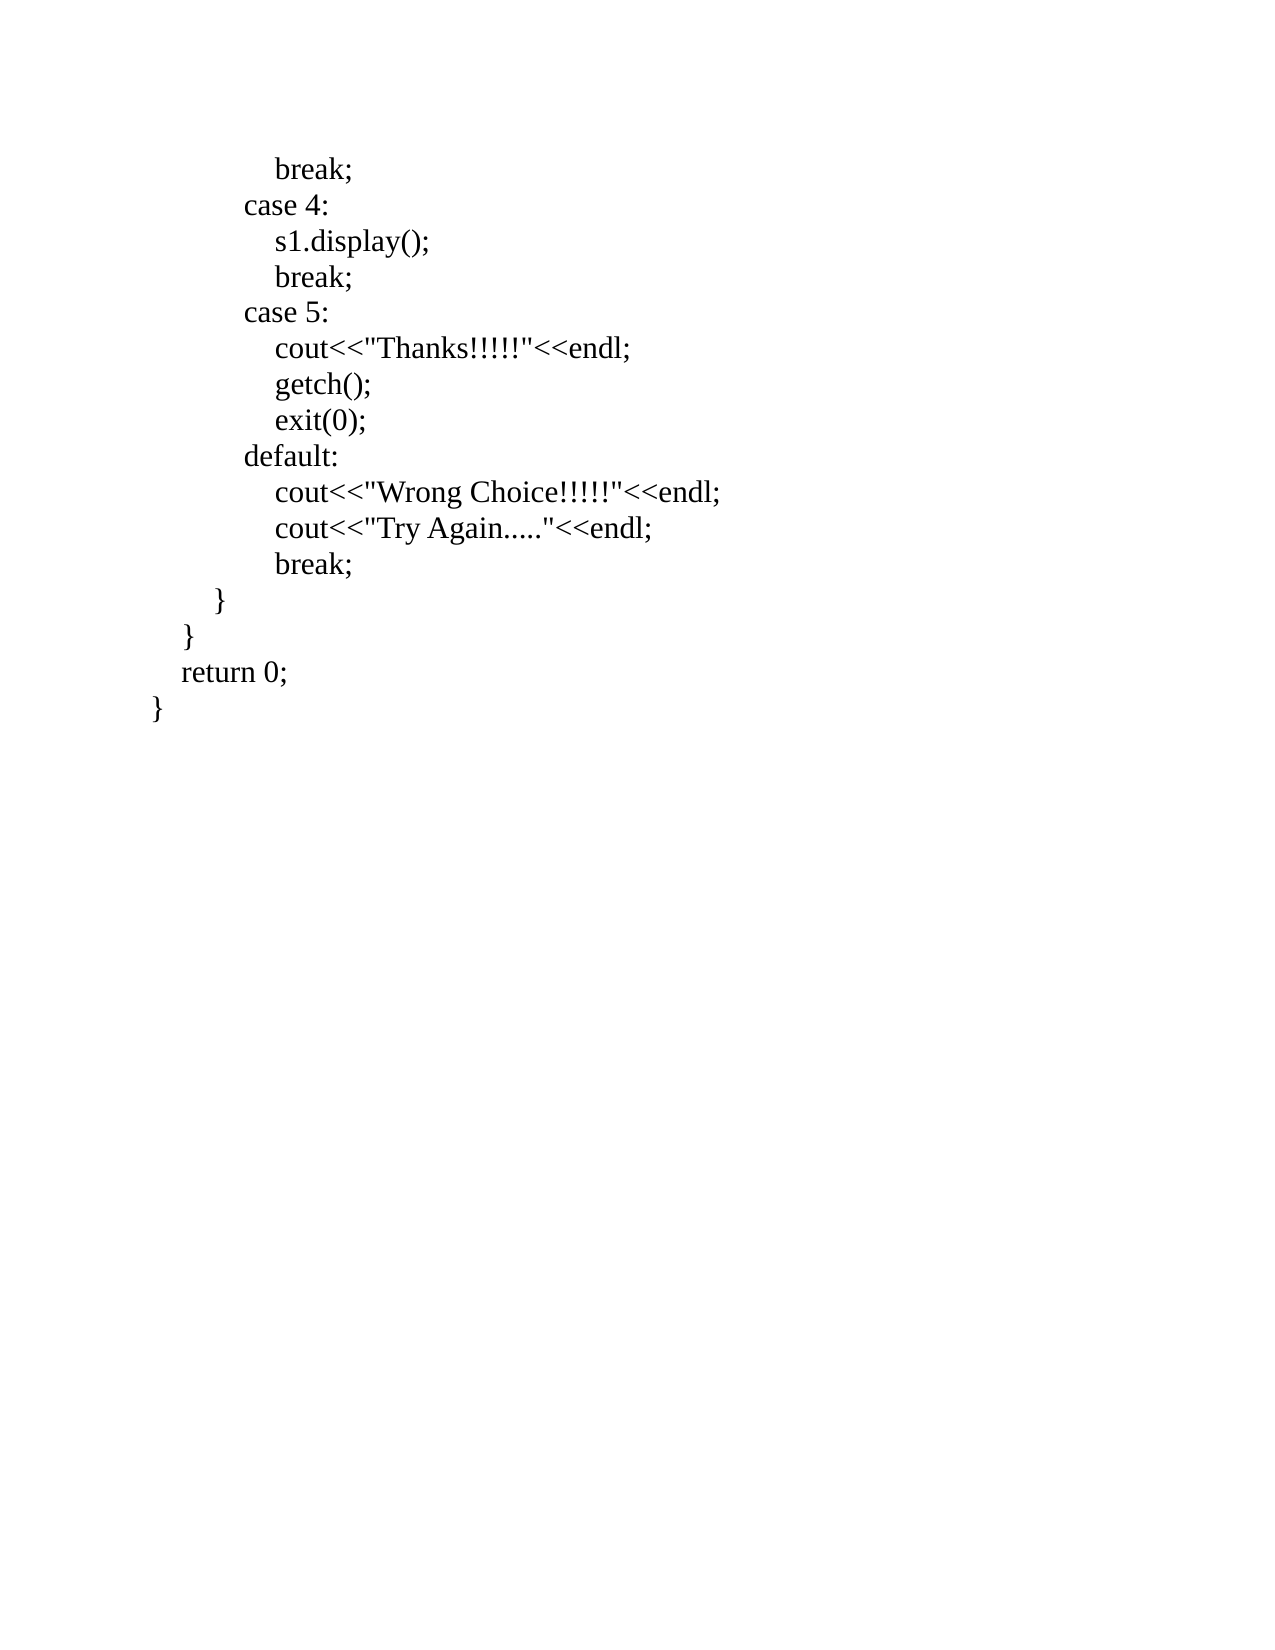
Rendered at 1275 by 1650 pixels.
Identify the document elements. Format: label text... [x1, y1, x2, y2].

text } [150, 581, 1125, 617]
text case 4: [150, 186, 1125, 222]
text case 5: [150, 294, 1125, 330]
text } [150, 689, 1125, 725]
text break; [150, 545, 1125, 581]
text return 0; [150, 653, 1125, 689]
text break; [150, 258, 1125, 294]
text getch(); [150, 366, 1125, 402]
text exit(0); [150, 402, 1125, 437]
text default: [150, 437, 1125, 473]
text cout<<"Wrong Choice!!!!!"<<endl; [150, 473, 1125, 509]
text cout<<"Thanks!!!!!"<<endl; [150, 330, 1125, 366]
text s1.display(); [150, 222, 1125, 258]
text cout<<"Try Again....."<<endl; [150, 509, 1125, 545]
text break; [150, 150, 1125, 186]
text } [150, 617, 1125, 653]
